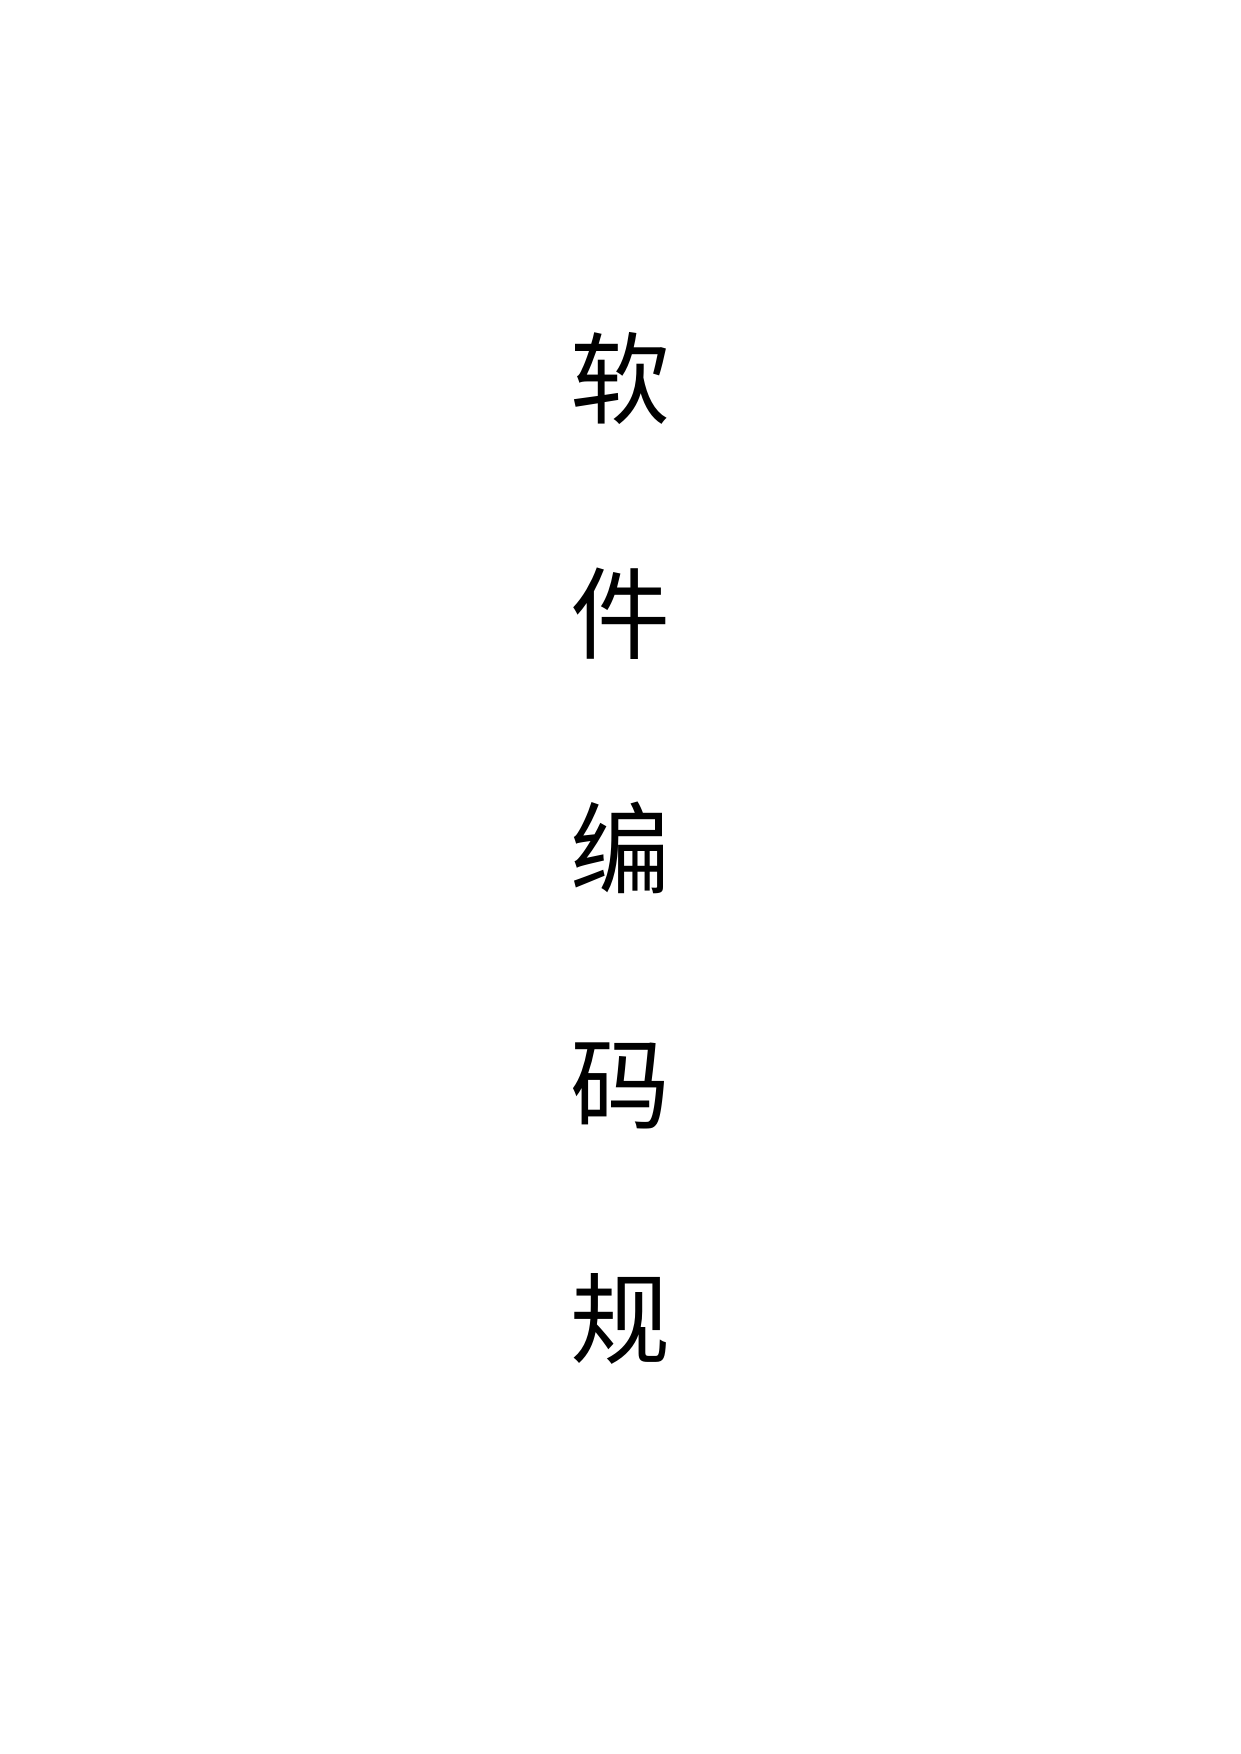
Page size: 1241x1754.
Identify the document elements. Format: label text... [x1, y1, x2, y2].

text 软 [187, 292, 1053, 454]
text 编 [187, 762, 1053, 924]
text 码 [187, 997, 1053, 1159]
text 件 [187, 527, 1053, 689]
text 规 [187, 1232, 1053, 1394]
